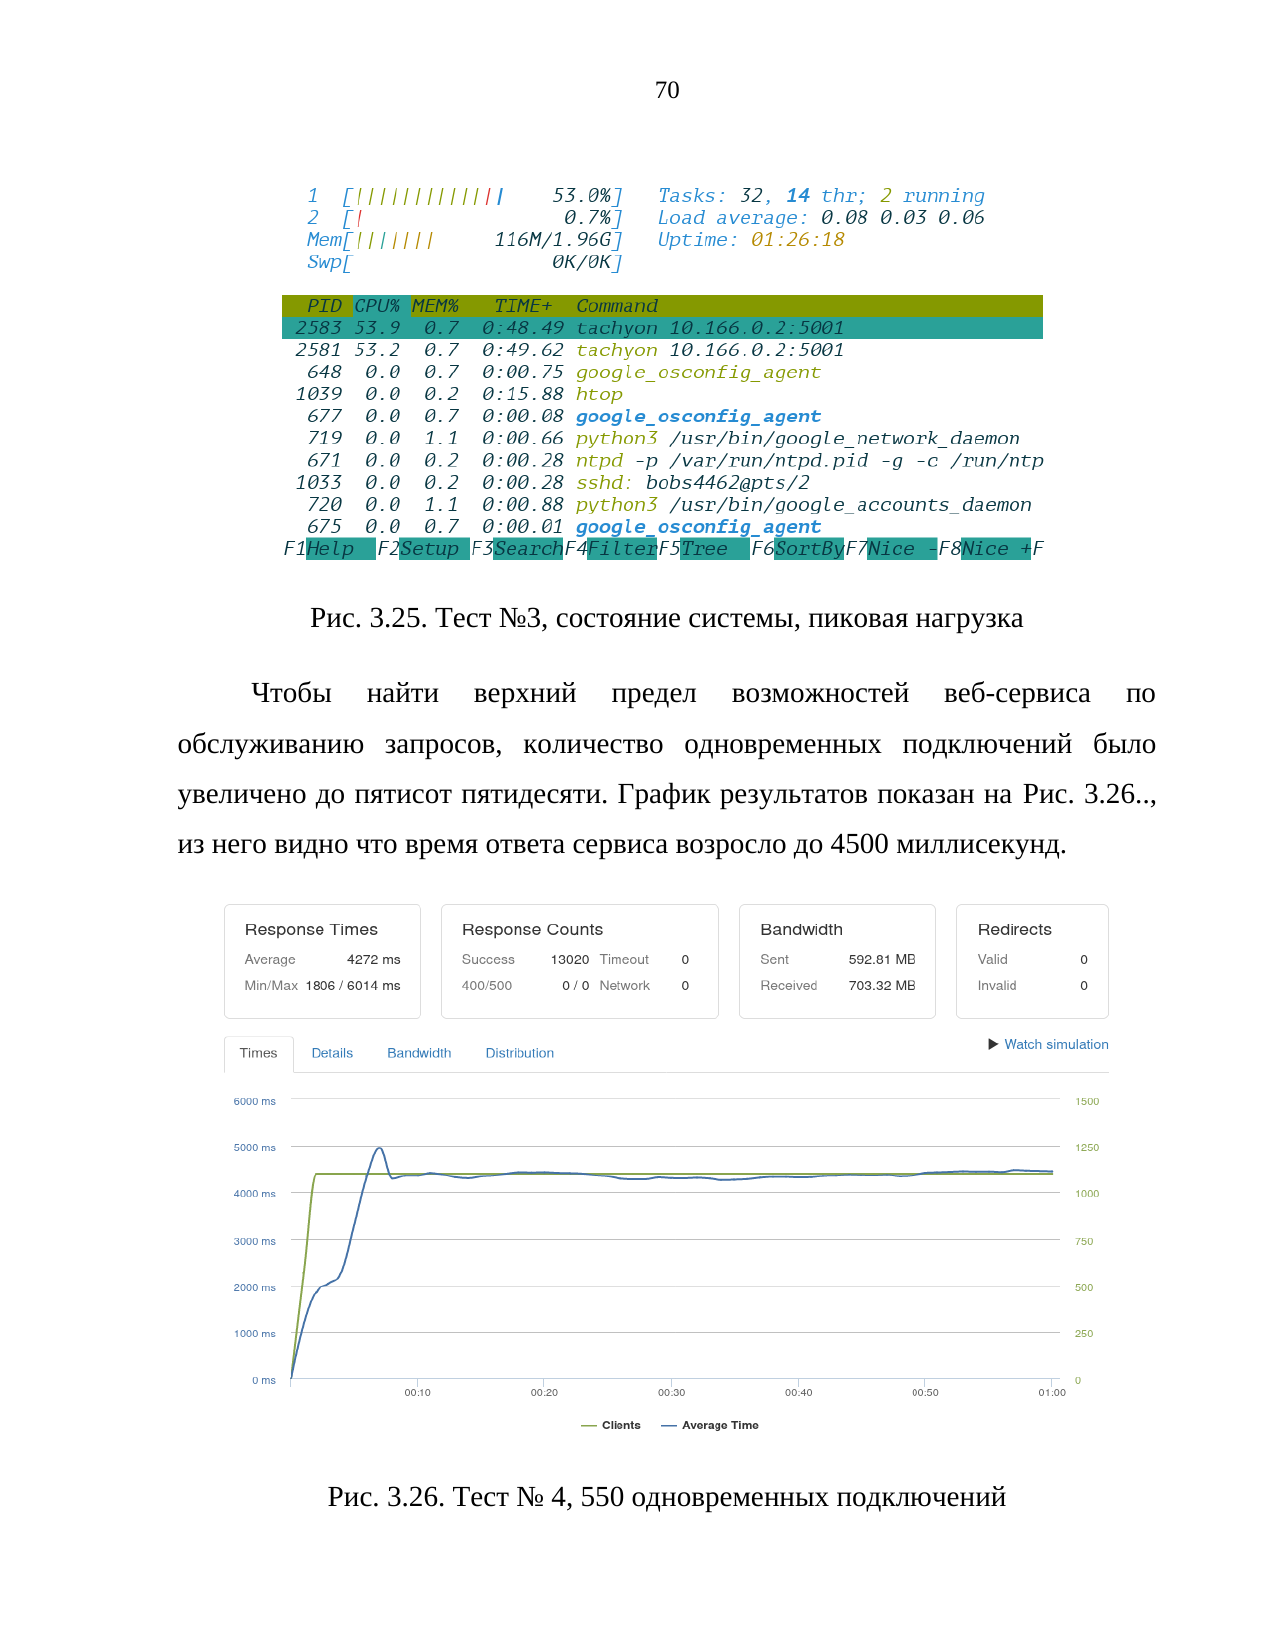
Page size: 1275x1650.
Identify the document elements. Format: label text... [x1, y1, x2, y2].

picture [221, 897, 1113, 1440]
picture [281, 161, 1053, 561]
text Рис. 3.26. Тест № 4, 550 одновременных подключений [177, 1479, 1157, 1513]
text Рис. 3.25. Тест №3, состояние системы, пиковая нагрузка [177, 600, 1157, 634]
text Чтобы найти верхний предел возможностей веб-сервиса по обслуживанию запросов, количество одновременных подключений было увеличено до пятисот пятидесяти. График результатов показан на рис. 3.26., из него видно что время ответа сервиса возросло до 4500 миллисекунд. [177, 675, 1157, 860]
